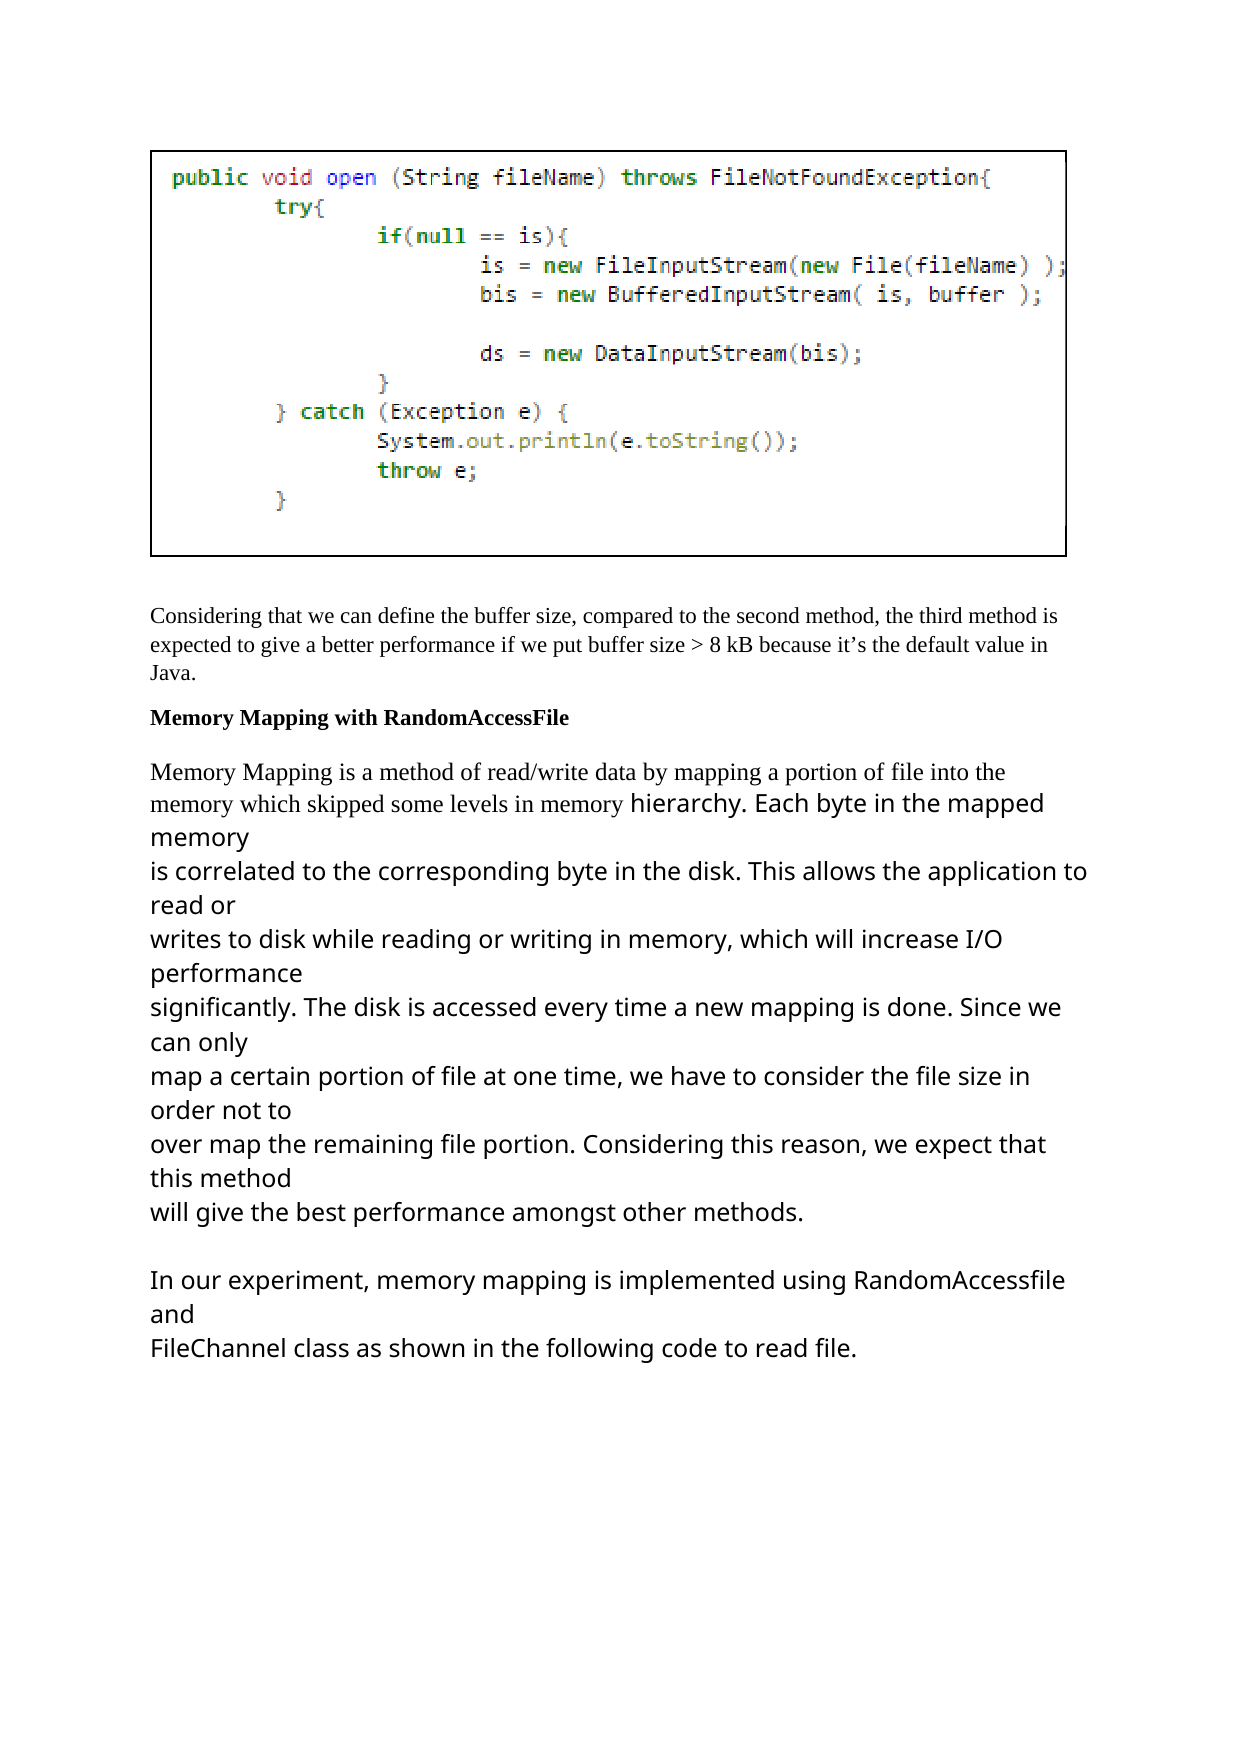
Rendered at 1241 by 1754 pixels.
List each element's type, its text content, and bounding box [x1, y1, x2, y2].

text In our experiment, memory mapping is implemented using RandomAccessfile and [150, 1263, 1090, 1331]
text memory which skipped some levels in memory hierarchy. Each byte in the mapped memory [150, 786, 1090, 854]
text writes to disk while reading or writing in memory, which will increase I/O performance [150, 922, 1090, 990]
text over map the remaining file portion. Considering this reason, we expect that this method [150, 1126, 1090, 1194]
text Considering that we can define the buffer size, compared to the second method, the third method is expected to give a better performance if we put buffer size > 8 kB because it’s the default value in Java. [150, 602, 1090, 686]
text FileChannel class as shown in the following code to read file. [150, 1331, 1090, 1365]
text will give the best performance amongst other methods. [150, 1194, 1090, 1228]
text map a certain portion of file at one time, we have to consider the file size in order not to [150, 1058, 1090, 1126]
text Memory Mapping is a method of read/write data by mapping a portion of file into the [150, 757, 1090, 786]
table_header [152, 152, 1065, 555]
text Memory Mapping with RandomAccessFile [150, 704, 1090, 731]
text significantly. The disk is accessed every time a new mapping is done. Since we can only [150, 990, 1090, 1058]
picture [161, 162, 1066, 526]
text is correlated to the corresponding byte in the disk. This allows the application to read or [150, 854, 1090, 922]
